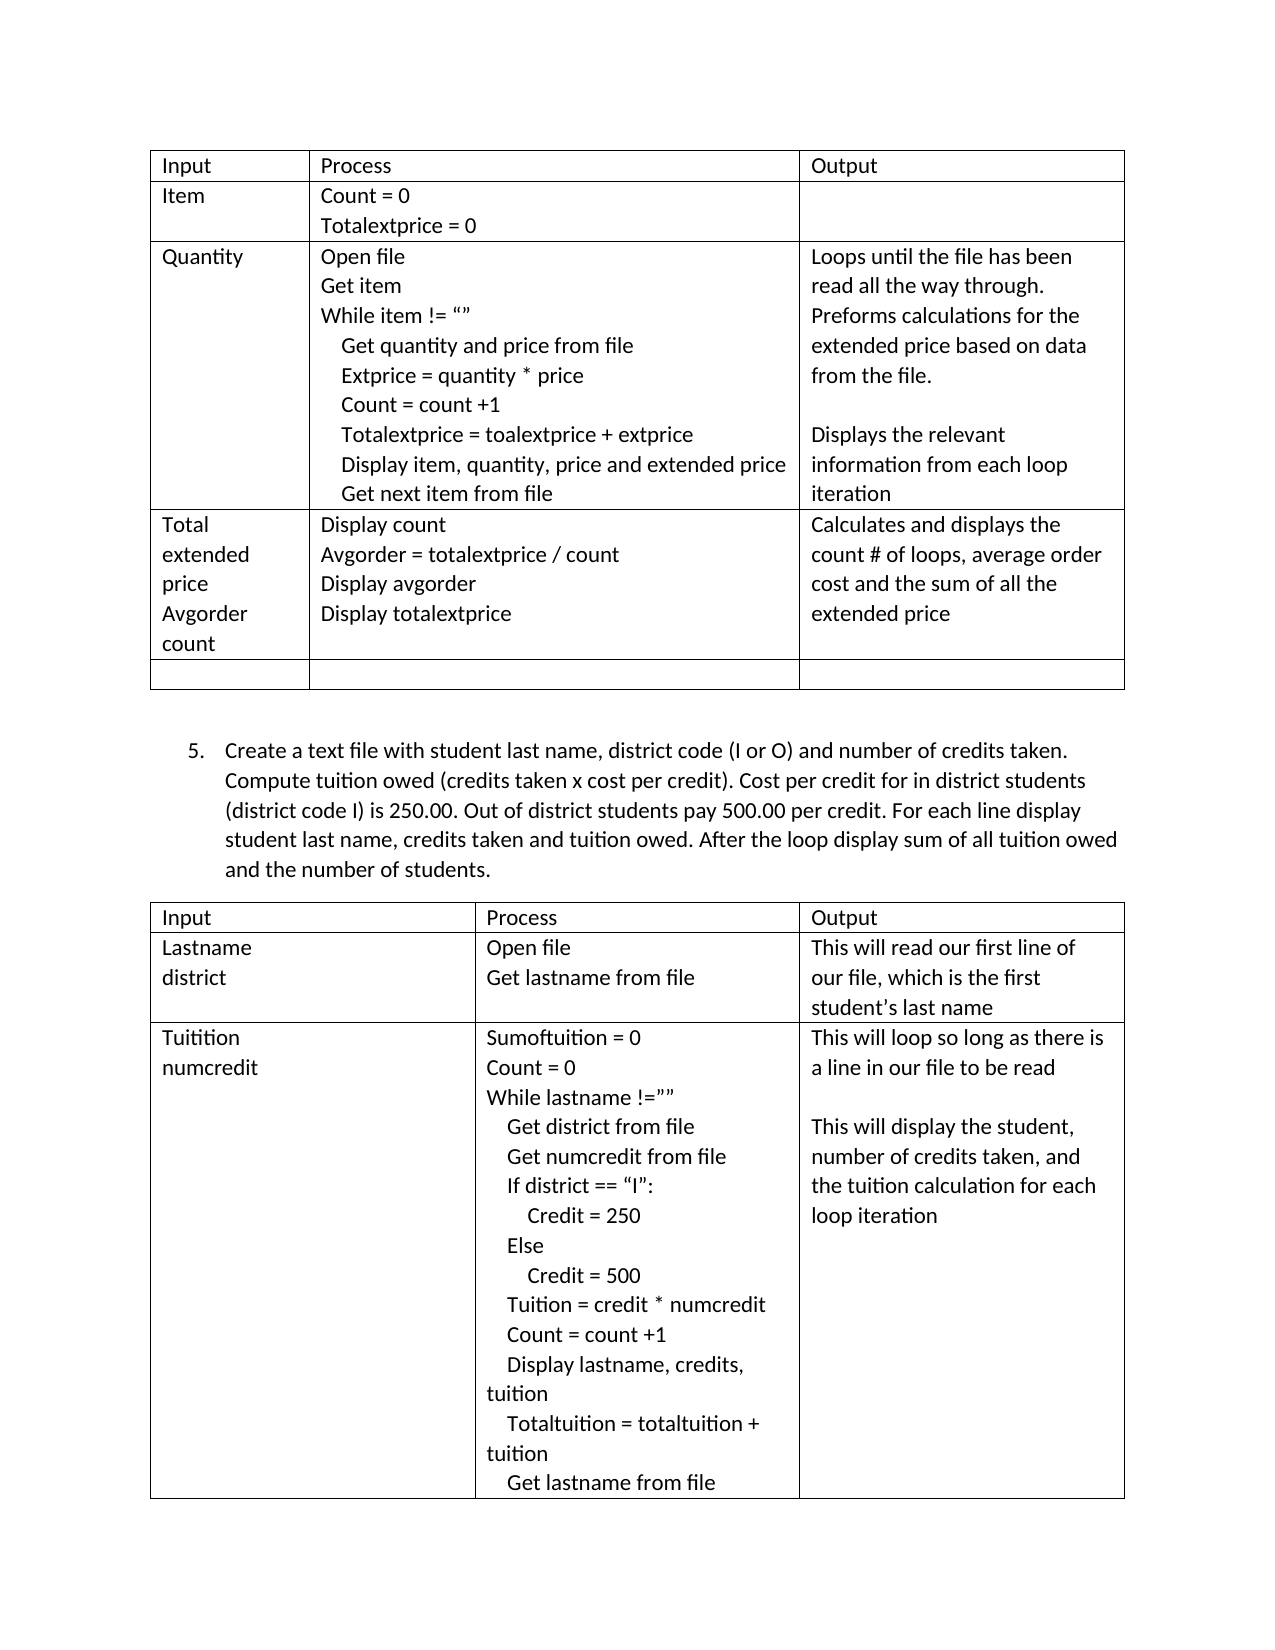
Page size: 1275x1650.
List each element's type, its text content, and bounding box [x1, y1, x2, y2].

table_cell This will read our first line of our file, which is the first student’s last name [800, 933, 1124, 1022]
table_cell [800, 182, 1124, 241]
table_cell [151, 660, 309, 689]
table_cell Display count Avgorder = totalextprice / count Display avgorder Display totalextprice [310, 510, 799, 658]
table_cell Loops until the file has been read all the way through. Preforms calculations for the extended price based on data from the file. Displays the relevant information from each loop iteration [800, 242, 1124, 509]
table_cell [800, 660, 1124, 689]
table_cell Tuitition numcredit [151, 1023, 475, 1498]
table_cell Total extended price Avgorder count [151, 510, 309, 658]
table_cell [310, 660, 799, 689]
list Create a text file with student last name, district code (I or O) and number of credits taken. Compute tuition owed (credits taken x cost per credit). Cost per credit for in district students (district code I) is 250.00. Out of district students pay 500.00 per credit. For each line display student last name, credits taken and tuition owed. After the loop display sum of all tuition owed and the number of students. [187, 736, 1125, 883]
table_header Output [800, 151, 1124, 181]
table_cell Open file Get lastname from file [476, 933, 799, 1022]
table_header Process [310, 151, 799, 181]
table_header Input [151, 903, 475, 932]
table_cell Sumoftuition = 0 Count = 0 While lastname !=”” Get district from file Get numcredit from file If district == “I”: Credit = 250 Else Credit = 500 Tuition = credit * numcredit Count = count +1 Display lastname, credits, tuition Totaltuition = totaltuition + tuition Get lastname from file [476, 1023, 799, 1498]
table_header Input [151, 151, 309, 181]
table_cell Lastname district [151, 933, 475, 1022]
table_cell Calculates and displays the count # of loops, average order cost and the sum of all the extended price [800, 510, 1124, 658]
table_cell Open file Get item While item != “” Get quantity and price from file Extprice = quantity * price Count = count +1 Totalextprice = toalextprice + extprice Display item, quantity, price and extended price Get next item from file [310, 242, 799, 509]
table_cell Quantity [151, 242, 309, 509]
table_header Process [476, 903, 799, 932]
table_cell This will loop so long as there is a line in our file to be read This will display the student, number of credits taken, and the tuition calculation for each loop iteration [800, 1023, 1124, 1498]
table_cell Count = 0 Totalextprice = 0 [310, 182, 799, 241]
table_header Output [800, 903, 1124, 932]
table_cell Item [151, 182, 309, 241]
